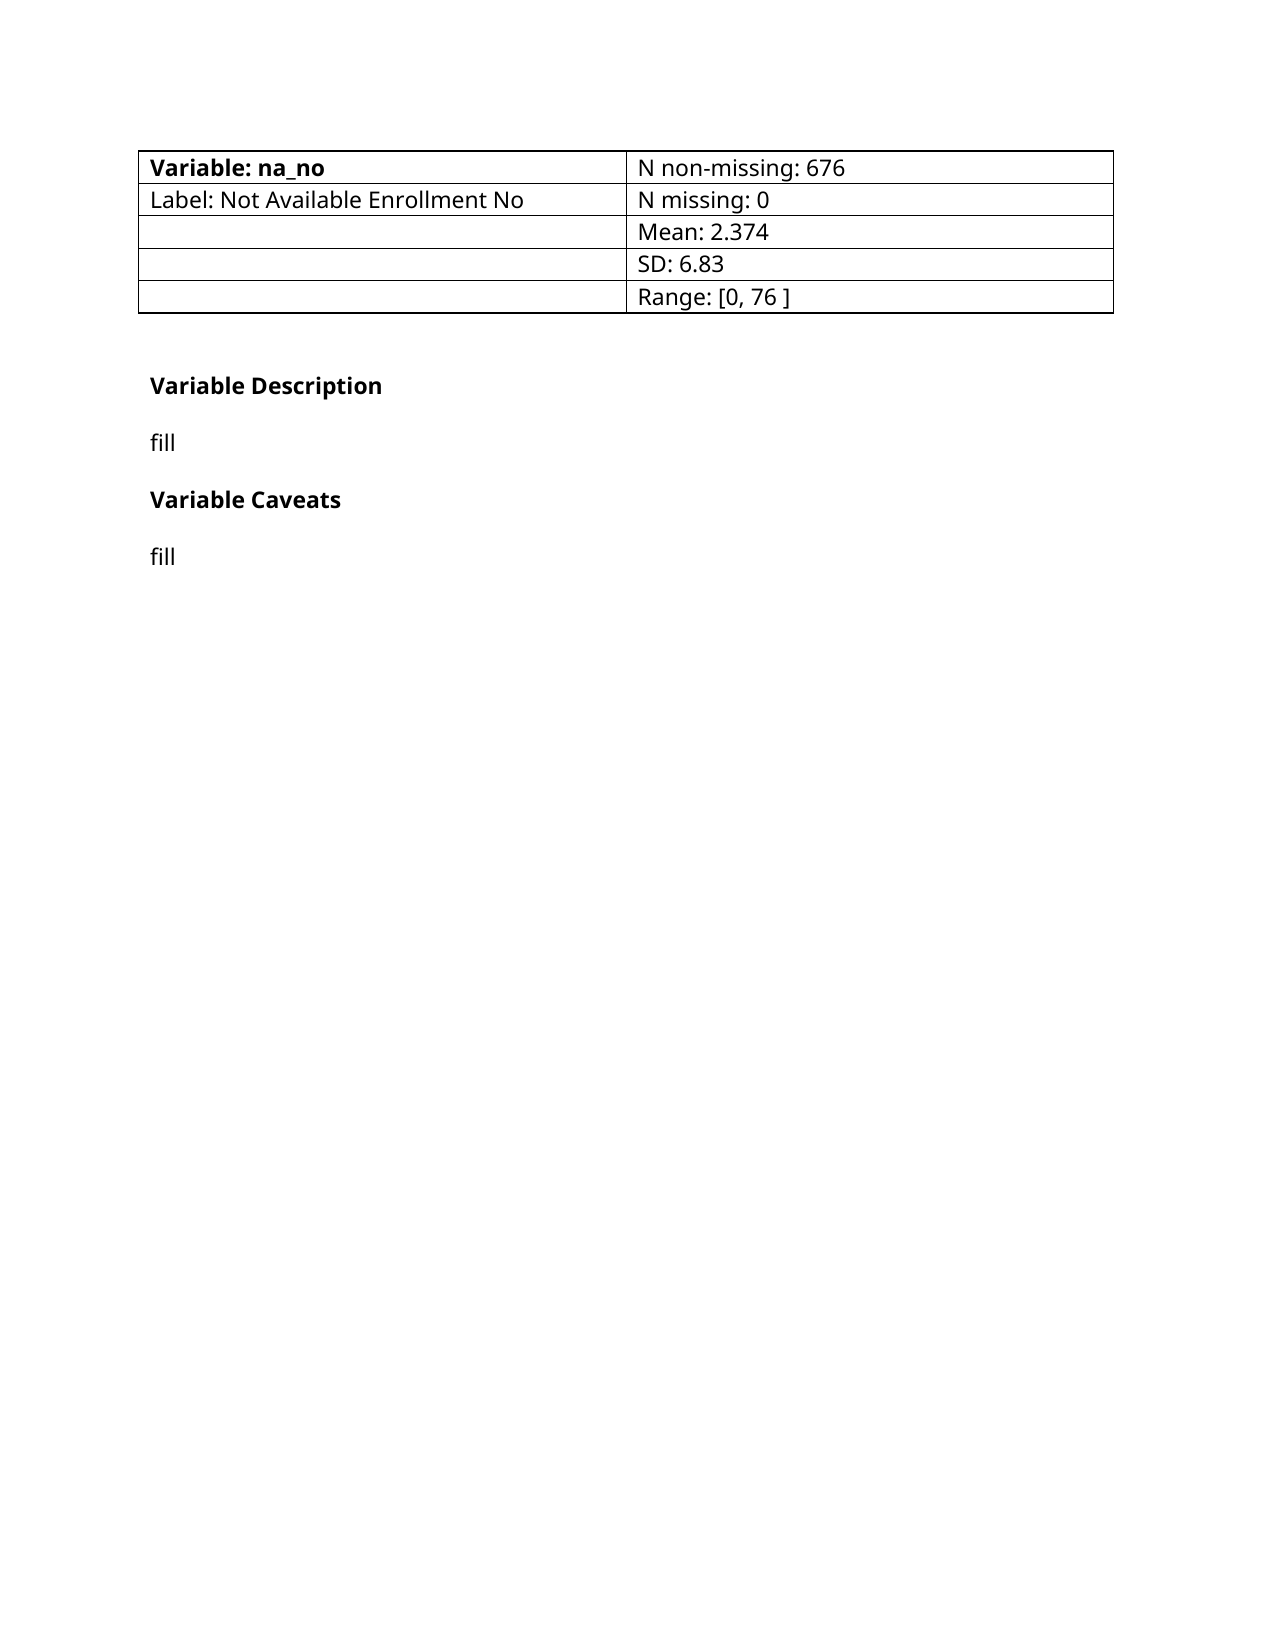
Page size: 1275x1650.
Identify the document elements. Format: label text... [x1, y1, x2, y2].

table_cell Range: [0, 76 ] [627, 281, 1113, 312]
text Variable Caveats [150, 484, 1125, 515]
table_cell [139, 249, 626, 280]
table_cell SD: 6.83 [627, 249, 1113, 280]
text fill [150, 541, 1125, 572]
table_header N non-missing: 676 [627, 152, 1113, 183]
text Variable Description [150, 370, 1125, 402]
table_cell N missing: 0 [627, 184, 1113, 215]
text fill [150, 427, 1125, 458]
table_cell Label: Not Available Enrollment No [139, 184, 626, 215]
table_cell [139, 216, 626, 247]
table_cell [139, 281, 626, 312]
table_header Variable: na_no [139, 152, 626, 183]
table_cell Mean: 2.374 [627, 216, 1113, 247]
